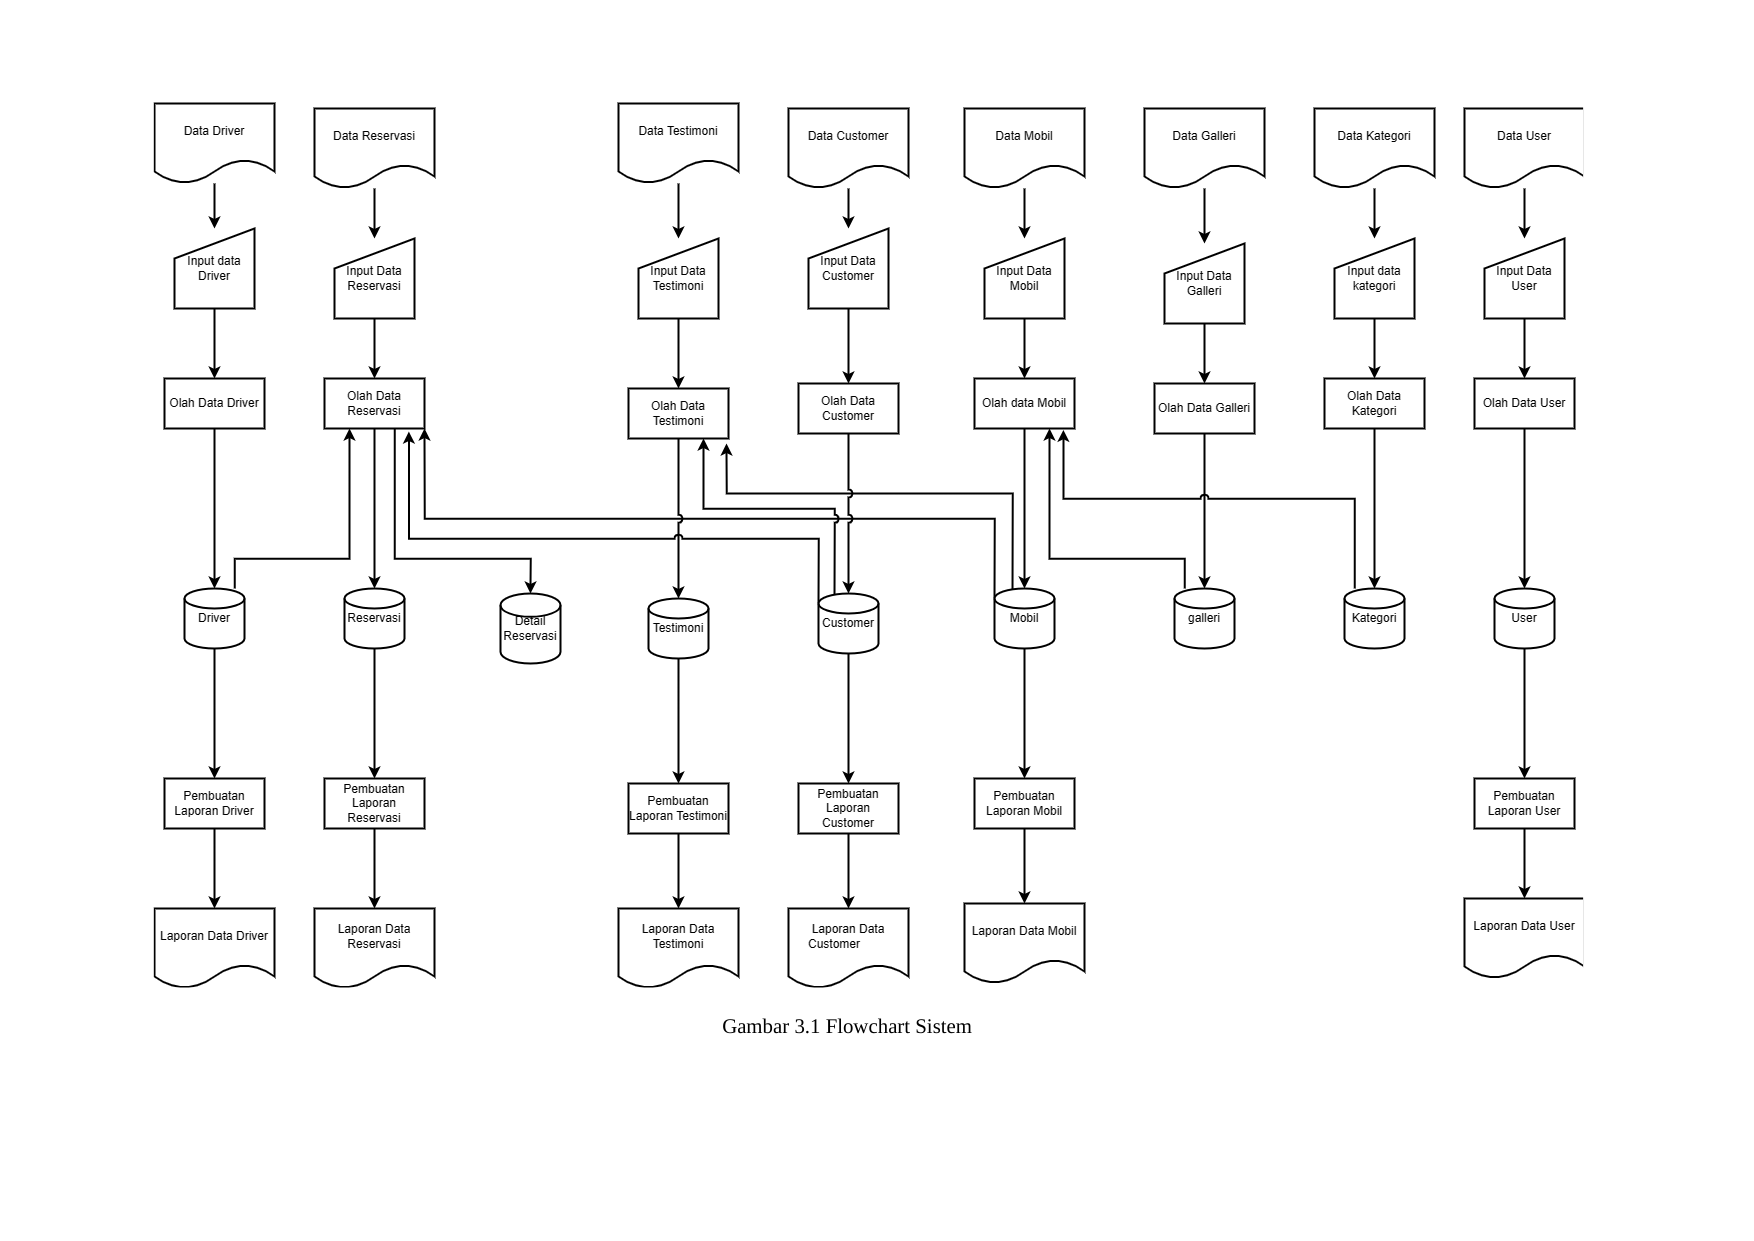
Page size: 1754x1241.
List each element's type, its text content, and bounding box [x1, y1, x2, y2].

text Gambar 3.1 Flowchart Sistem [177, 1014, 1517, 1038]
picture [153, 102, 1584, 988]
